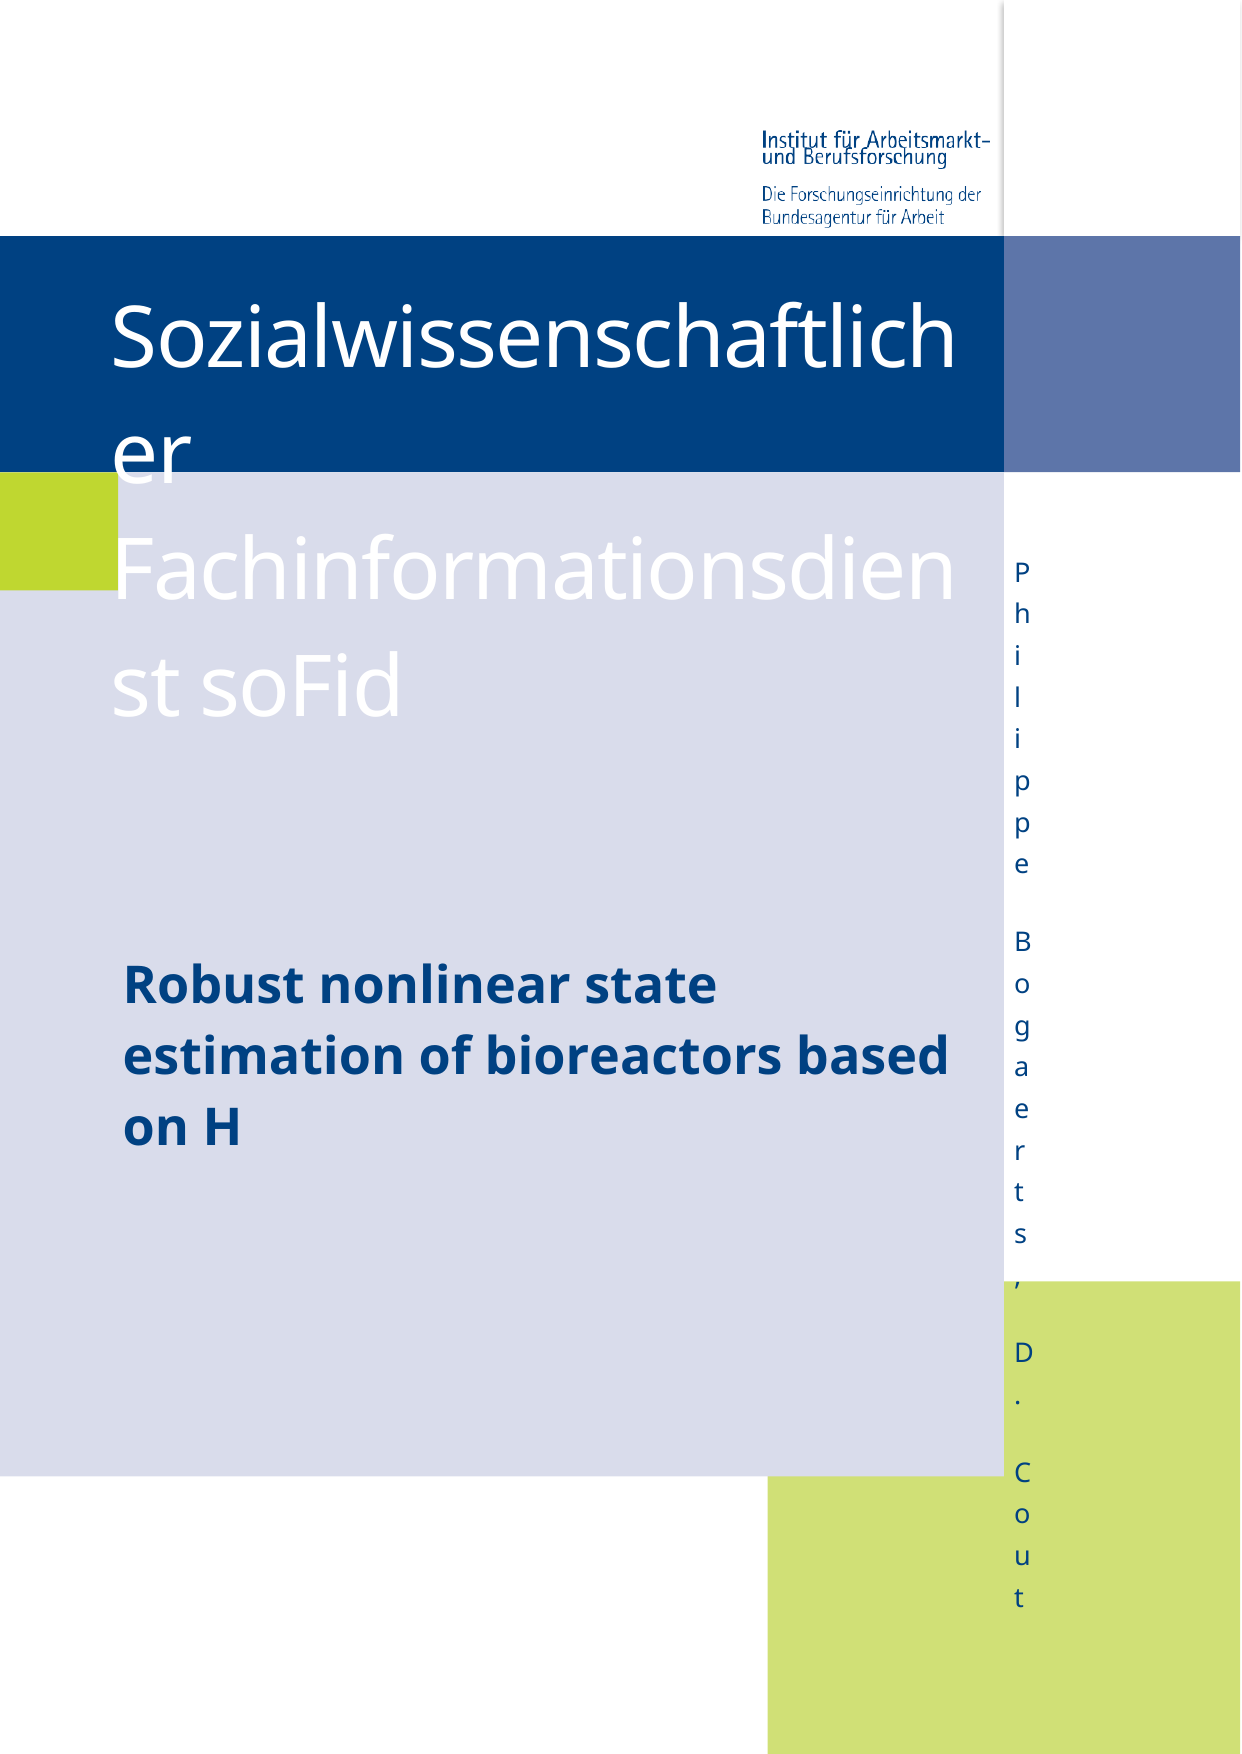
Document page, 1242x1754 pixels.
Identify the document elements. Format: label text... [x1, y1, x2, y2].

title Sozialwissenschaftlicher Fachinformationsdienst soFid [111, 276, 981, 741]
picture [763, 130, 990, 169]
picture [763, 209, 944, 228]
picture [763, 186, 981, 205]
text Robust nonlinear state estimation of bioreactors based on H [122, 948, 981, 1161]
